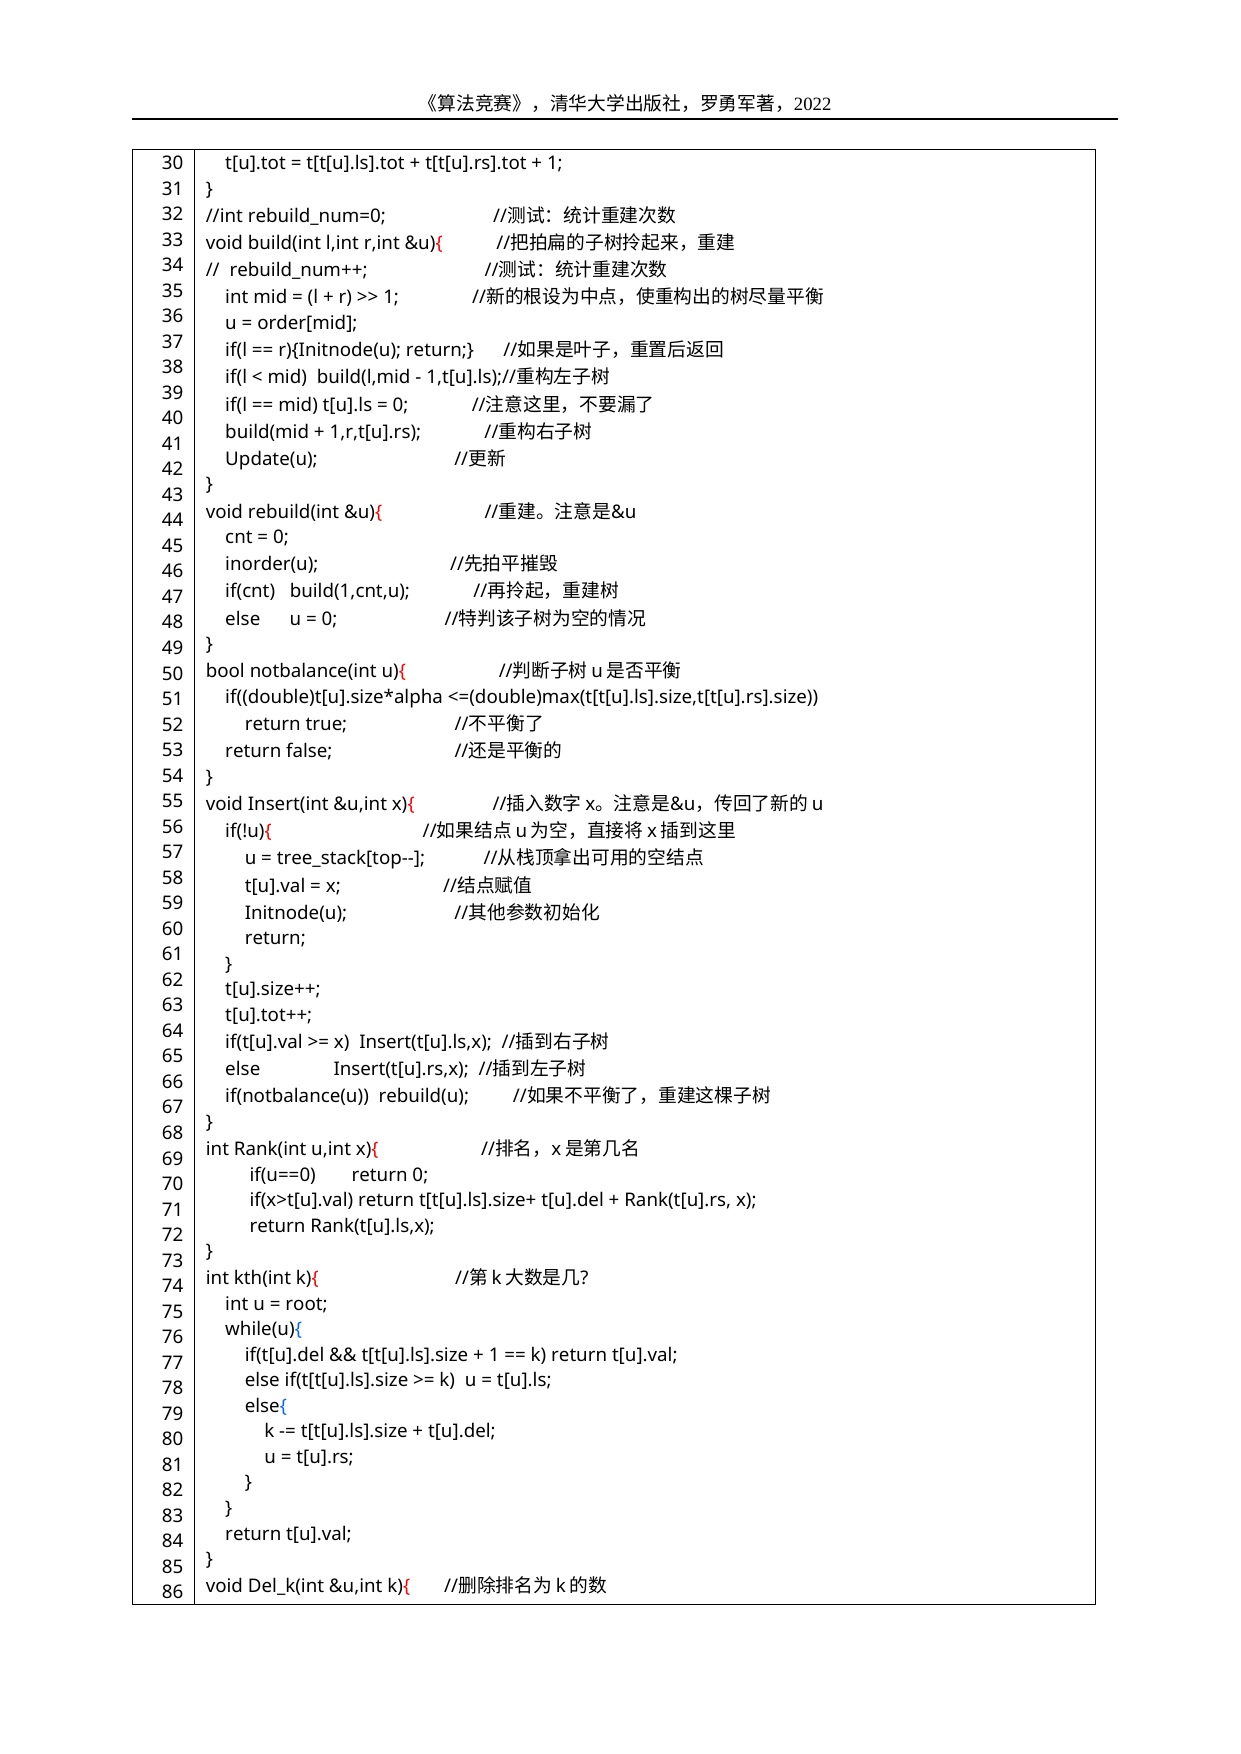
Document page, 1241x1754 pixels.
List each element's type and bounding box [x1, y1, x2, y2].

table_header [133, 150, 194, 1604]
table_header [195, 150, 1095, 1604]
